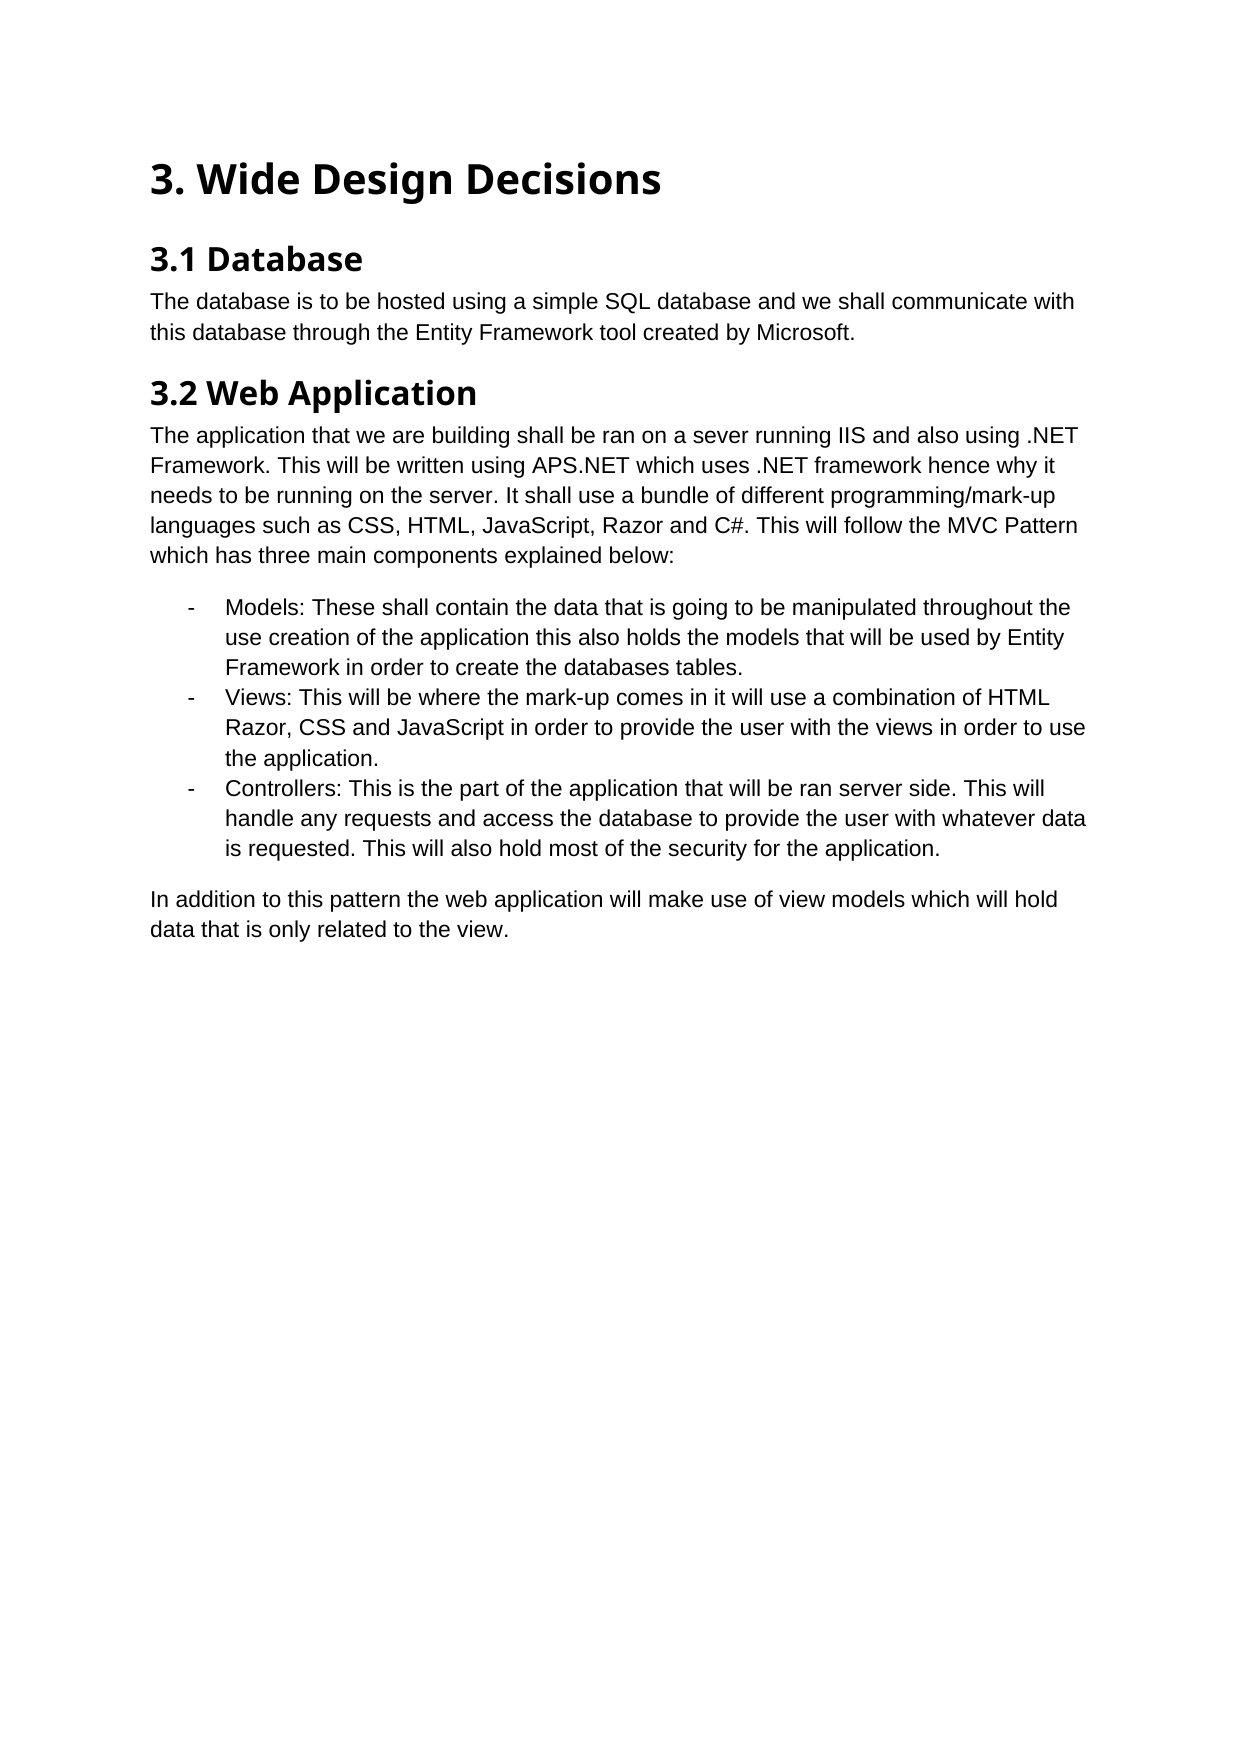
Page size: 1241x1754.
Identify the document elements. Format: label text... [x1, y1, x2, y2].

text The application that we are building shall be ran on a sever running IIS and also using .NET Framework. This will be written using APS.NET which uses .NET framework hence why it needs to be running on the server. It shall use a bundle of different programming/mark-up languages such as CSS, HTML, JavaScript, Razor and C#. This will follow the MVC Pattern which has three main components explained below: [150, 422, 1090, 569]
subtitle 3.2 Web Application [150, 369, 1090, 415]
text The database is to be hosted using a simple SQL database and we shall communicate with this database through the Entity Framework tool created by Microsoft. [150, 288, 1090, 345]
text In addition to this pattern the web application will make use of view models which will hold data that is only related to the view. [150, 886, 1090, 943]
list Controllers: This is the part of the application that will be ran server side. This will handle any requests and access the database to provide the user with whatever data is requested. This will also hold most of the security for the application. [187, 775, 1090, 862]
list Views: This will be where the mark-up comes in it will use a combination of HTML Razor, CSS and JavaScript in order to provide the user with the views in order to use the application. [187, 684, 1090, 771]
list Models: These shall contain the data that is going to be manipulated throughout the use creation of the application this also holds the models that will be used by Entity Framework in order to create the databases tables. [187, 593, 1090, 680]
subtitle 3.1 Database [150, 236, 1090, 281]
subtitle 3. Wide Design Decisions [150, 150, 1090, 207]
